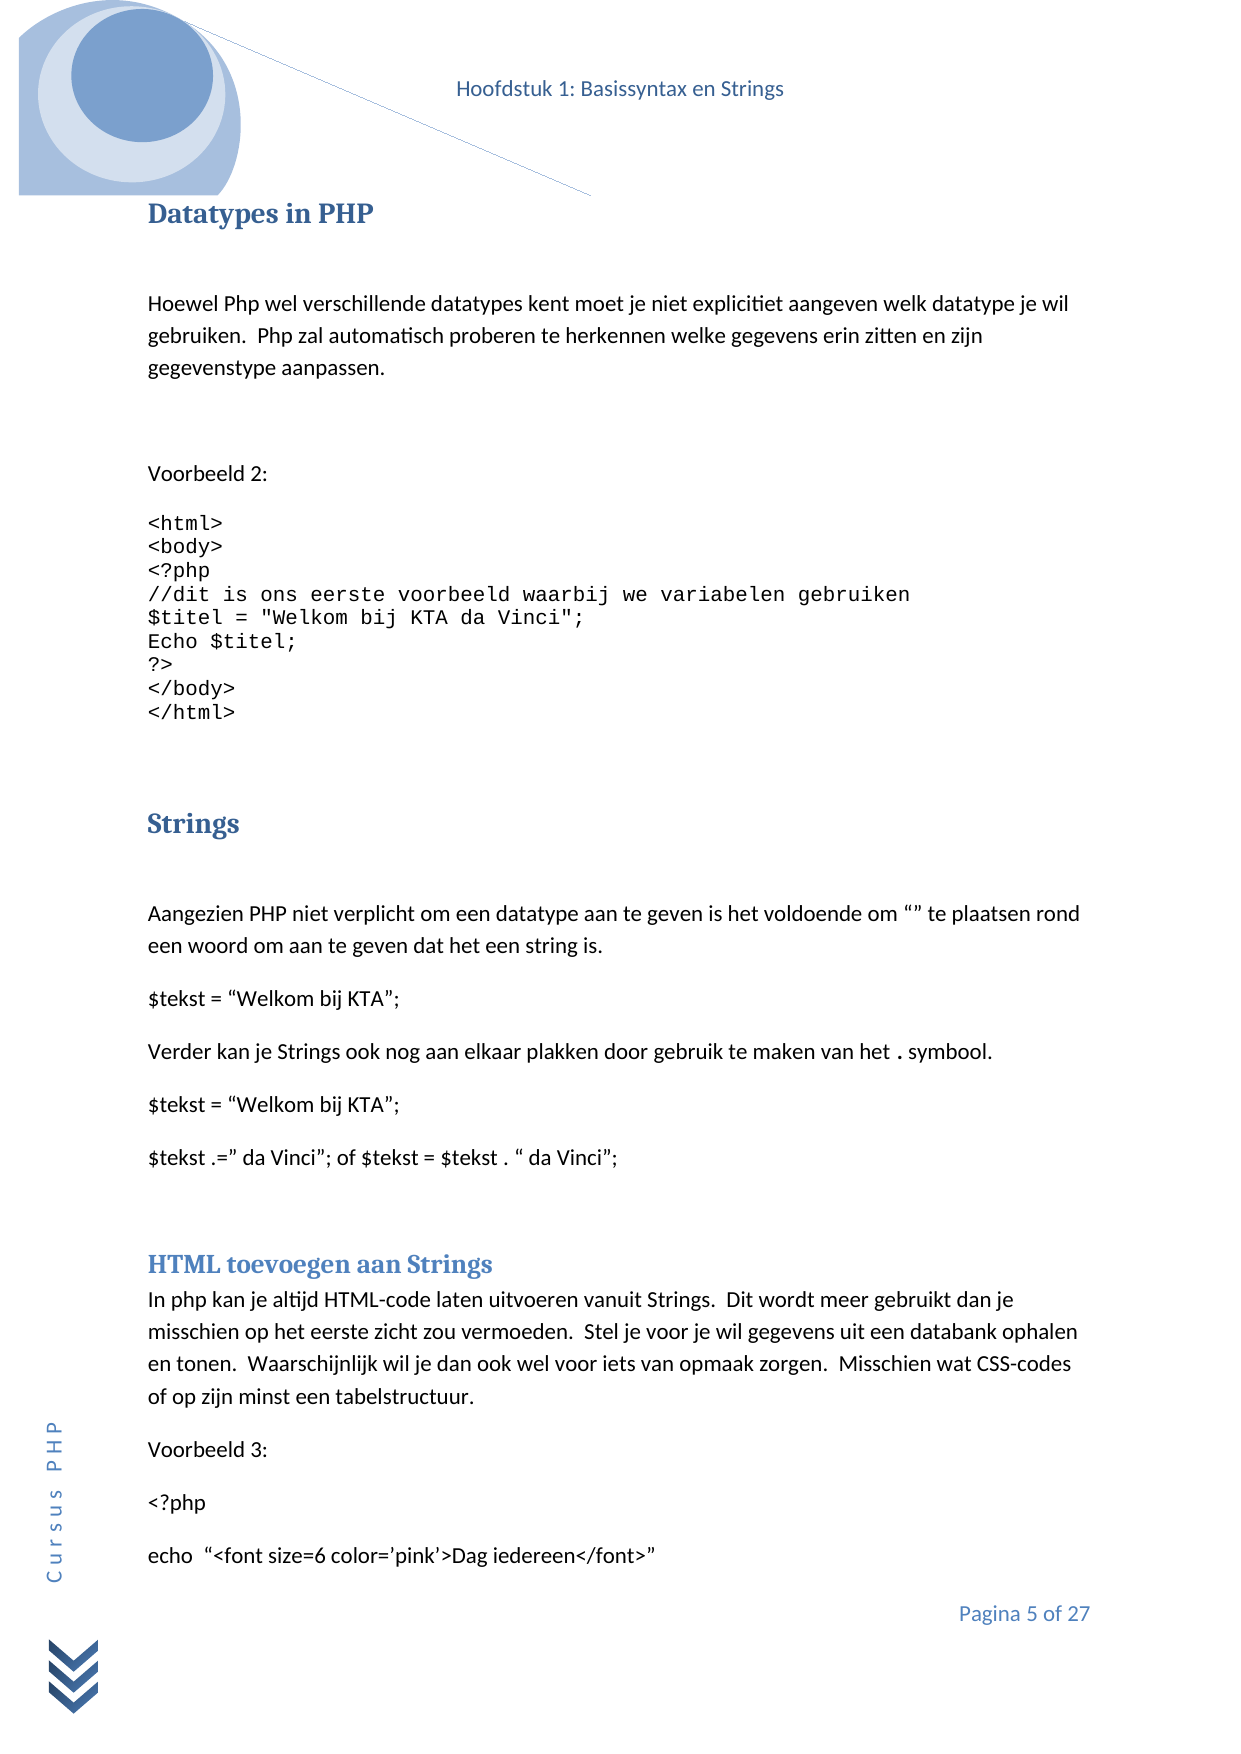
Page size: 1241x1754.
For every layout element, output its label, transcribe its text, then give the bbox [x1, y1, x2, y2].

text $tekst = “Welkom bij KTA”; [148, 984, 1093, 1012]
subtitle Strings [148, 808, 1093, 841]
text <body> [148, 536, 1093, 560]
text </body> [148, 678, 1093, 702]
text Aangezien PHP niet verplicht om een datatype aan te geven is het voldoende om “” te plaatsen rond een woord om aan te geven dat het een string is. [148, 899, 1093, 959]
text ?> [148, 654, 1093, 678]
text Voorbeeld 3: [148, 1435, 1093, 1463]
text Voorbeeld 2: [148, 459, 1093, 488]
text $titel = "Welkom bij KTA da Vinci"; [148, 607, 1093, 631]
text //dit is ons eerste voorbeeld waarbij we variabelen gebruiken [148, 583, 1093, 607]
text <?php [148, 560, 1093, 583]
text <html> [148, 513, 1093, 536]
text </html> [148, 702, 1093, 725]
text <?php [148, 1488, 1093, 1516]
subtitle HTML toevoegen aan Strings [148, 1249, 1093, 1281]
text $tekst .=” da Vinci”; of $tekst = $tekst . “ da Vinci”; [148, 1143, 1093, 1171]
text echo “<font size=6 color=’pink’>Dag iedereen</font>” [148, 1541, 1093, 1569]
text Echo $titel; [148, 631, 1093, 654]
text Hoewel Php wel verschillende datatypes kent moet je niet explicitiet aangeven welk datatype je wil gebruiken. Php zal automatisch proberen te herkennen welke gegevens erin zitten en zijn gegevenstype aanpassen. [148, 289, 1093, 382]
text $tekst = “Welkom bij KTA”; [148, 1090, 1093, 1118]
subtitle Datatypes in PHP [148, 198, 1093, 231]
text In php kan je altijd HTML-code laten uitvoeren vanuit Strings. Dit wordt meer gebruikt dan je misschien op het eerste zicht zou vermoeden. Stel je voor je wil gegevens uit een databank ophalen en tonen. Waarschijnlijk wil je dan ook wel voor iets van opmaak zorgen. Misschien wat CSS-codes of op zijn minst een tabelstructuur. [148, 1285, 1093, 1410]
text Verder kan je Strings ook nog aan elkaar plakken door gebruik te maken van het . symbool. [148, 1037, 1093, 1065]
